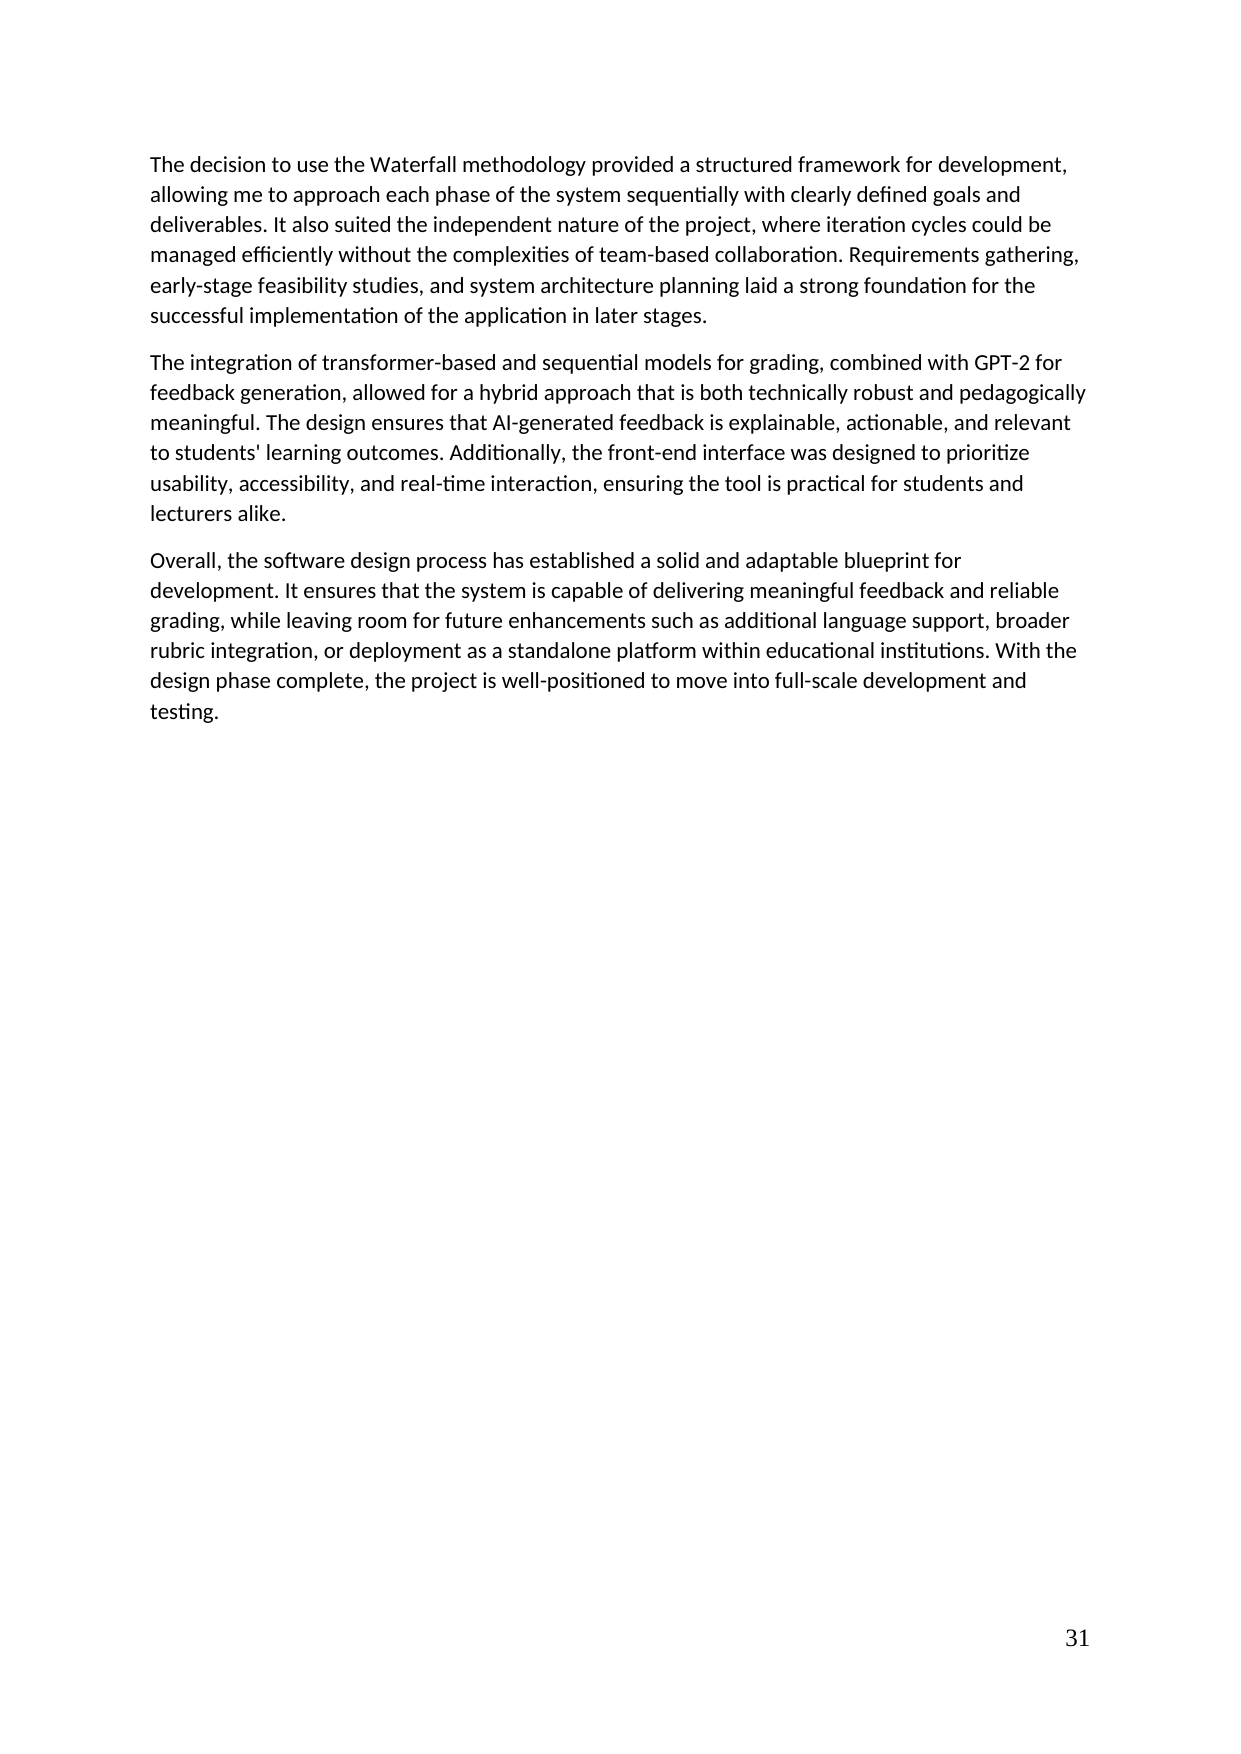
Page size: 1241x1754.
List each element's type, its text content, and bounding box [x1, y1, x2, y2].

text Overall, the software design process has established a solid and adaptable blueprint for development. It ensures that the system is capable of delivering meaningful feedback and reliable grading, while leaving room for future enhancements such as additional language support, broader rubric integration, or deployment as a standalone platform within educational institutions. With the design phase complete, the project is well-positioned to move into full-scale development and testing. [150, 546, 1090, 725]
text The decision to use the Waterfall methodology provided a structured framework for development, allowing me to approach each phase of the system sequentially with clearly defined goals and deliverables. It also suited the independent nature of the project, where iteration cycles could be managed efficiently without the complexities of team-based collaboration. Requirements gathering, early-stage feasibility studies, and system architecture planning laid a strong foundation for the successful implementation of the application in later stages. [150, 150, 1090, 329]
text The integration of transformer-based and sequential models for grading, combined with GPT-2 for feedback generation, allowed for a hybrid approach that is both technically robust and pedagogically meaningful. The design ensures that AI-generated feedback is explainable, actionable, and relevant to students' learning outcomes. Additionally, the front-end interface was designed to prioritize usability, accessibility, and real-time interaction, ensuring the tool is practical for students and lecturers alike. [150, 348, 1090, 527]
